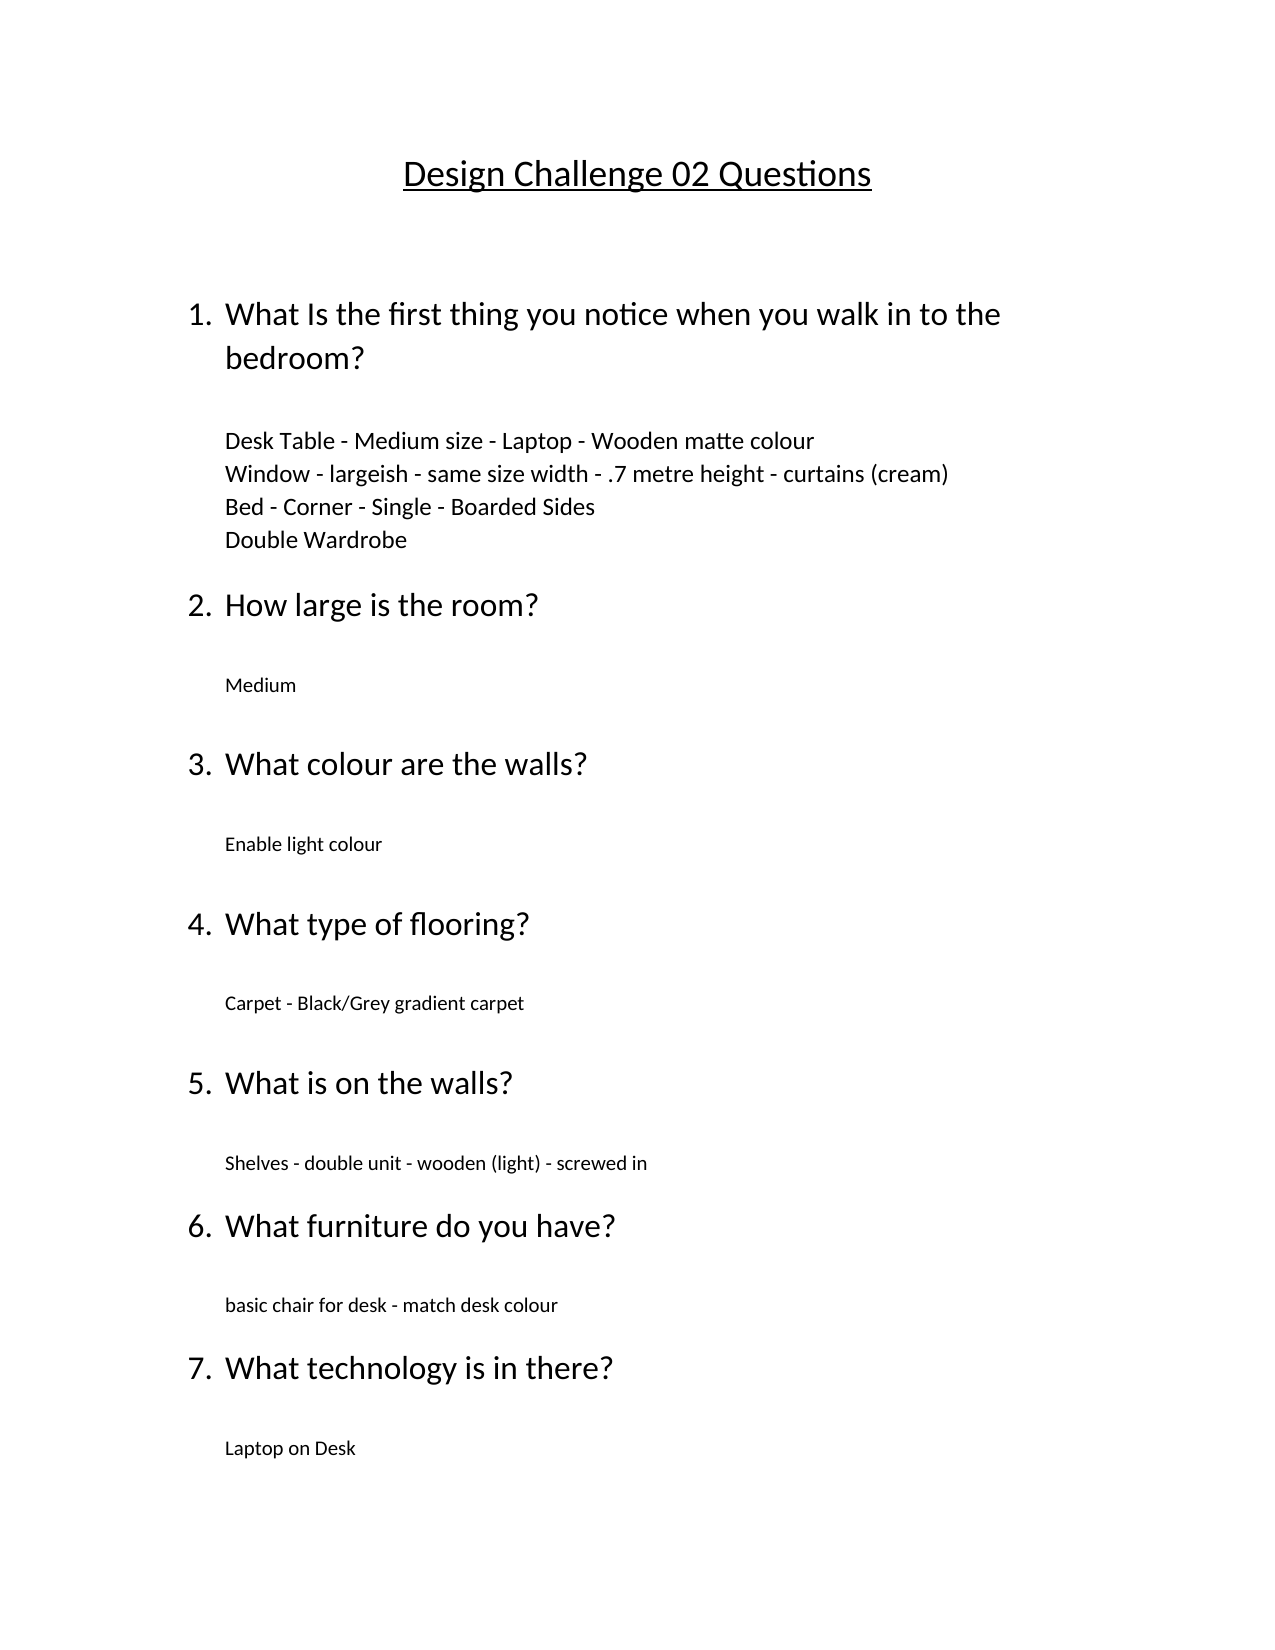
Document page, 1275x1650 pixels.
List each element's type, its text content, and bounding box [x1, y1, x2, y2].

text Carpet - Black/Grey gradient carpet [150, 991, 1125, 1016]
text Shelves - double unit - wooden (light) - screwed in [150, 1150, 1125, 1175]
list What is on the walls? [187, 1062, 1125, 1103]
text Double Wardrobe [150, 524, 1125, 554]
text Bed - Corner - Single - Boarded Sides [150, 491, 1125, 521]
text Desk Table - Medium size - Laptop - Wooden matte colour [150, 425, 1125, 456]
text Window - largeish - same size width - .7 metre height - curtains (cream) [150, 458, 1125, 488]
text Design Challenge 02 Questions [150, 150, 1125, 196]
list How large is the room? [187, 584, 1125, 625]
list What colour are the walls? [187, 743, 1125, 784]
list What Is the first thing you notice when you walk in to the bedroom? [187, 293, 1125, 378]
list What furniture do you have? [187, 1204, 1125, 1245]
text Medium [150, 672, 1125, 697]
text basic chair for desk - match desk colour [150, 1292, 1125, 1318]
text Enable light colour [150, 831, 1125, 857]
list What type of flooring? [187, 903, 1125, 943]
text Laptop on Desk [150, 1435, 1125, 1461]
list What technology is in there? [187, 1347, 1125, 1388]
